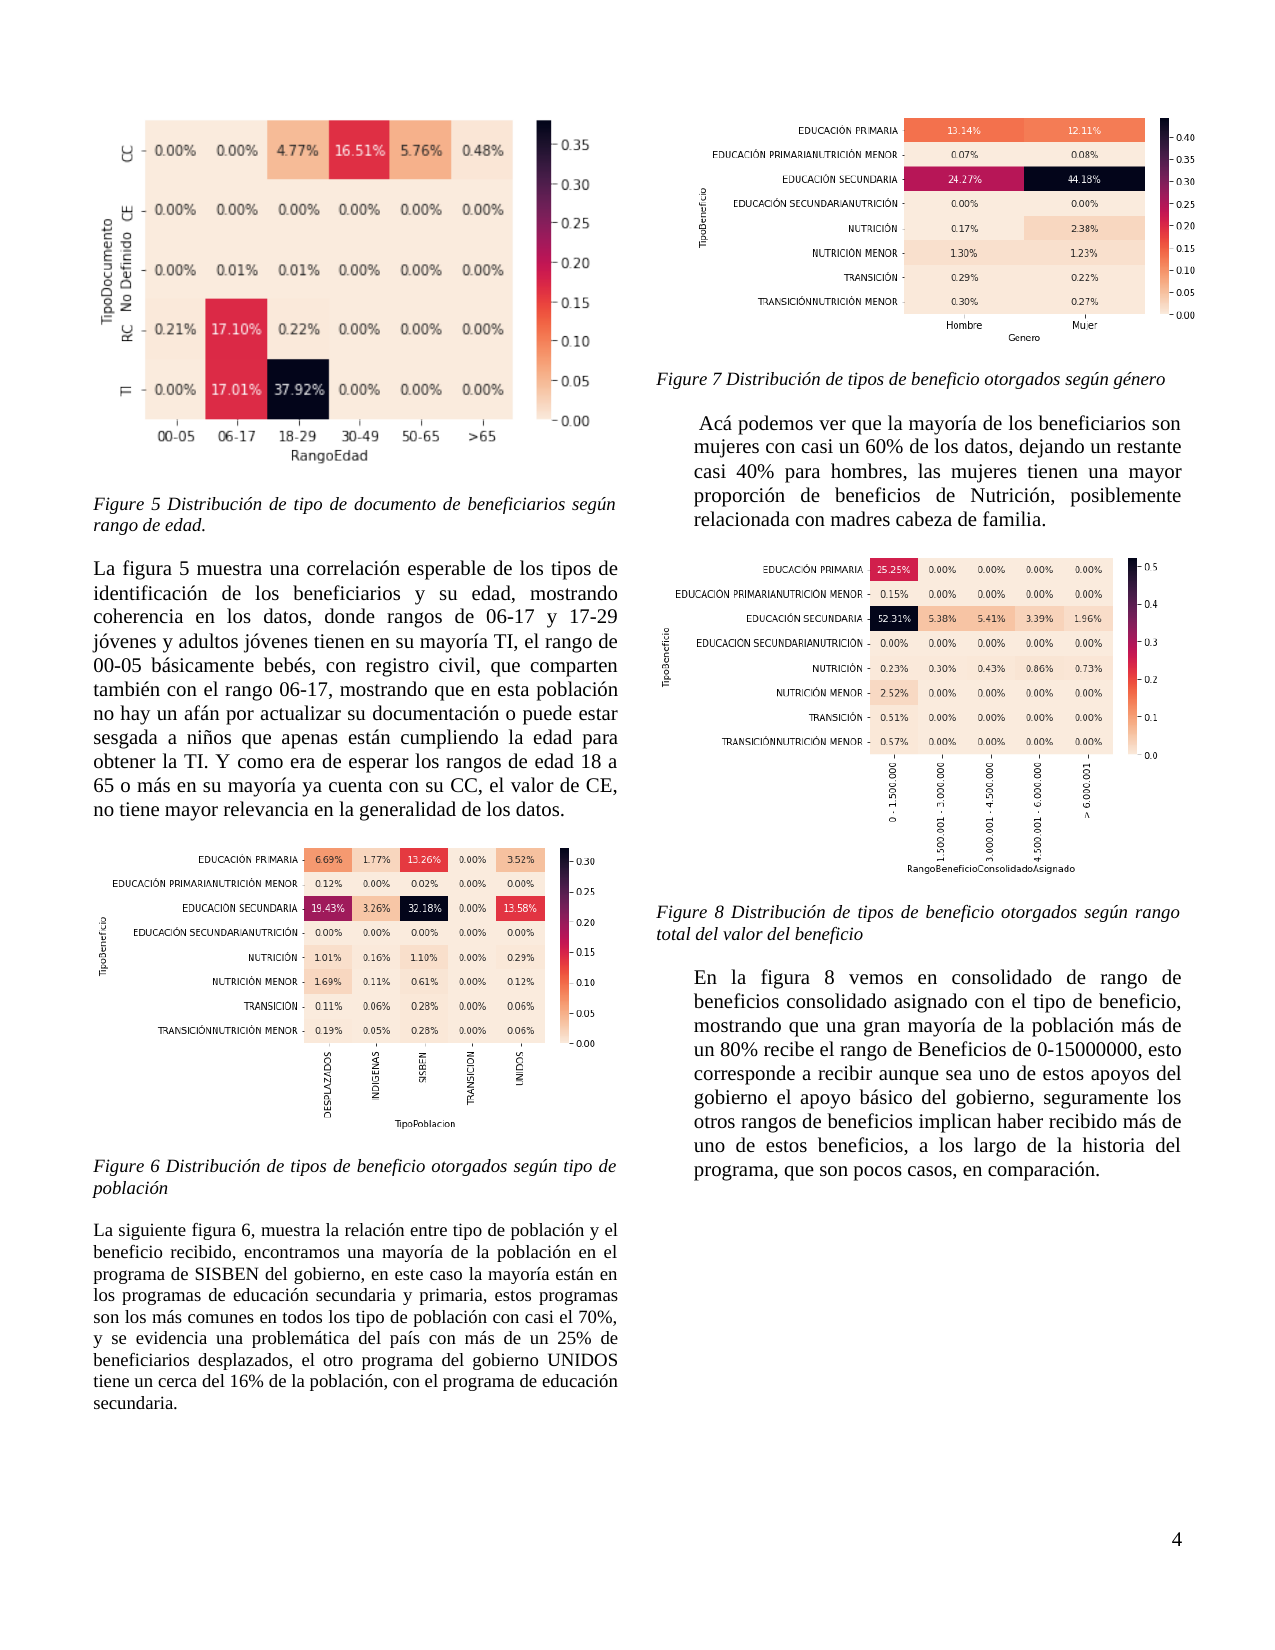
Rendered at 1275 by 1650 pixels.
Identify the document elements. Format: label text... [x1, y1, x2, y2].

text Figure 8 Distribución de tipos de beneficio otorgados según rango total del valor del beneficio [656, 901, 1182, 944]
text La siguiente figura 6, muestra la relación entre tipo de población y el beneficio recibido, encontramos una mayoría de la población en el programa de SISBEN del gobierno, en este caso la mayoría están en los programas de educación secundaria y primaria, estos programas son los más comunes en todos los tipo de población con casi el 70%, y se evidencia una problemática del país con más de un 25% de beneficiarios desplazados, el otro programa del gobierno UNIDOS tiene un cerca del 16% de la población, con el programa de educación secundaria. [93, 1219, 619, 1413]
text La figura 5 muestra una correlación esperable de los tipos de identificación de los beneficiarios y su edad, mostrando coherencia en los datos, donde rangos de 06-17 y 17-29 jóvenes y adultos jóvenes tienen en su mayoría TI, el rango de 00-05 básicamente bebés, con registro civil, que comparten también con el rango 06-17, mostrando que en esta población no hay un afán por actualizar su documentación o puede estar sesgada a niños que apenas están cumpliendo la edad para obtener la TI. Y como era de esperar los rangos de edad 18 a 65 o más en su mayoría ya cuenta con su CC, el valor de CE, no tiene mayor relevancia en la generalidad de los datos. [93, 556, 619, 821]
text En la figura 8 vemos en consolidado de rango de beneficios consolidado asignado con el tipo de beneficio, mostrando que una gran mayoría de la población más de un 80% recibe el rango de Beneficios de 0-15000000, esto corresponde a recibir aunque sea uno de estos apoyos del gobierno el apoyo básico del gobierno, seguramente los otros rangos de beneficios implican haber recibido más de uno de estos beneficios, a los largo de la historia del programa, que son pocos casos, en comparación. [694, 965, 1182, 1181]
picture [656, 551, 1164, 880]
picture [93, 841, 600, 1135]
text Figure 5 Distribución de tipo de documento de beneficiarios según rango de edad. [93, 492, 619, 536]
text Acá podemos ver que la mayoría de los beneficiarios son mujeres con casi un 60% de los datos, dejando un restante casi 40% para hombres, las mujeres tienen una mayor proporción de beneficios de Nutrición, posiblemente relacionada con madres cabeza de familia. [694, 410, 1182, 531]
text Figure 6 Distribución de tipos de beneficio otorgados según tipo de población [93, 1155, 619, 1198]
text Figure 7 Distribución de tipos de beneficio otorgados según género [656, 368, 1182, 389]
picture [693, 112, 1201, 348]
picture [93, 112, 600, 472]
